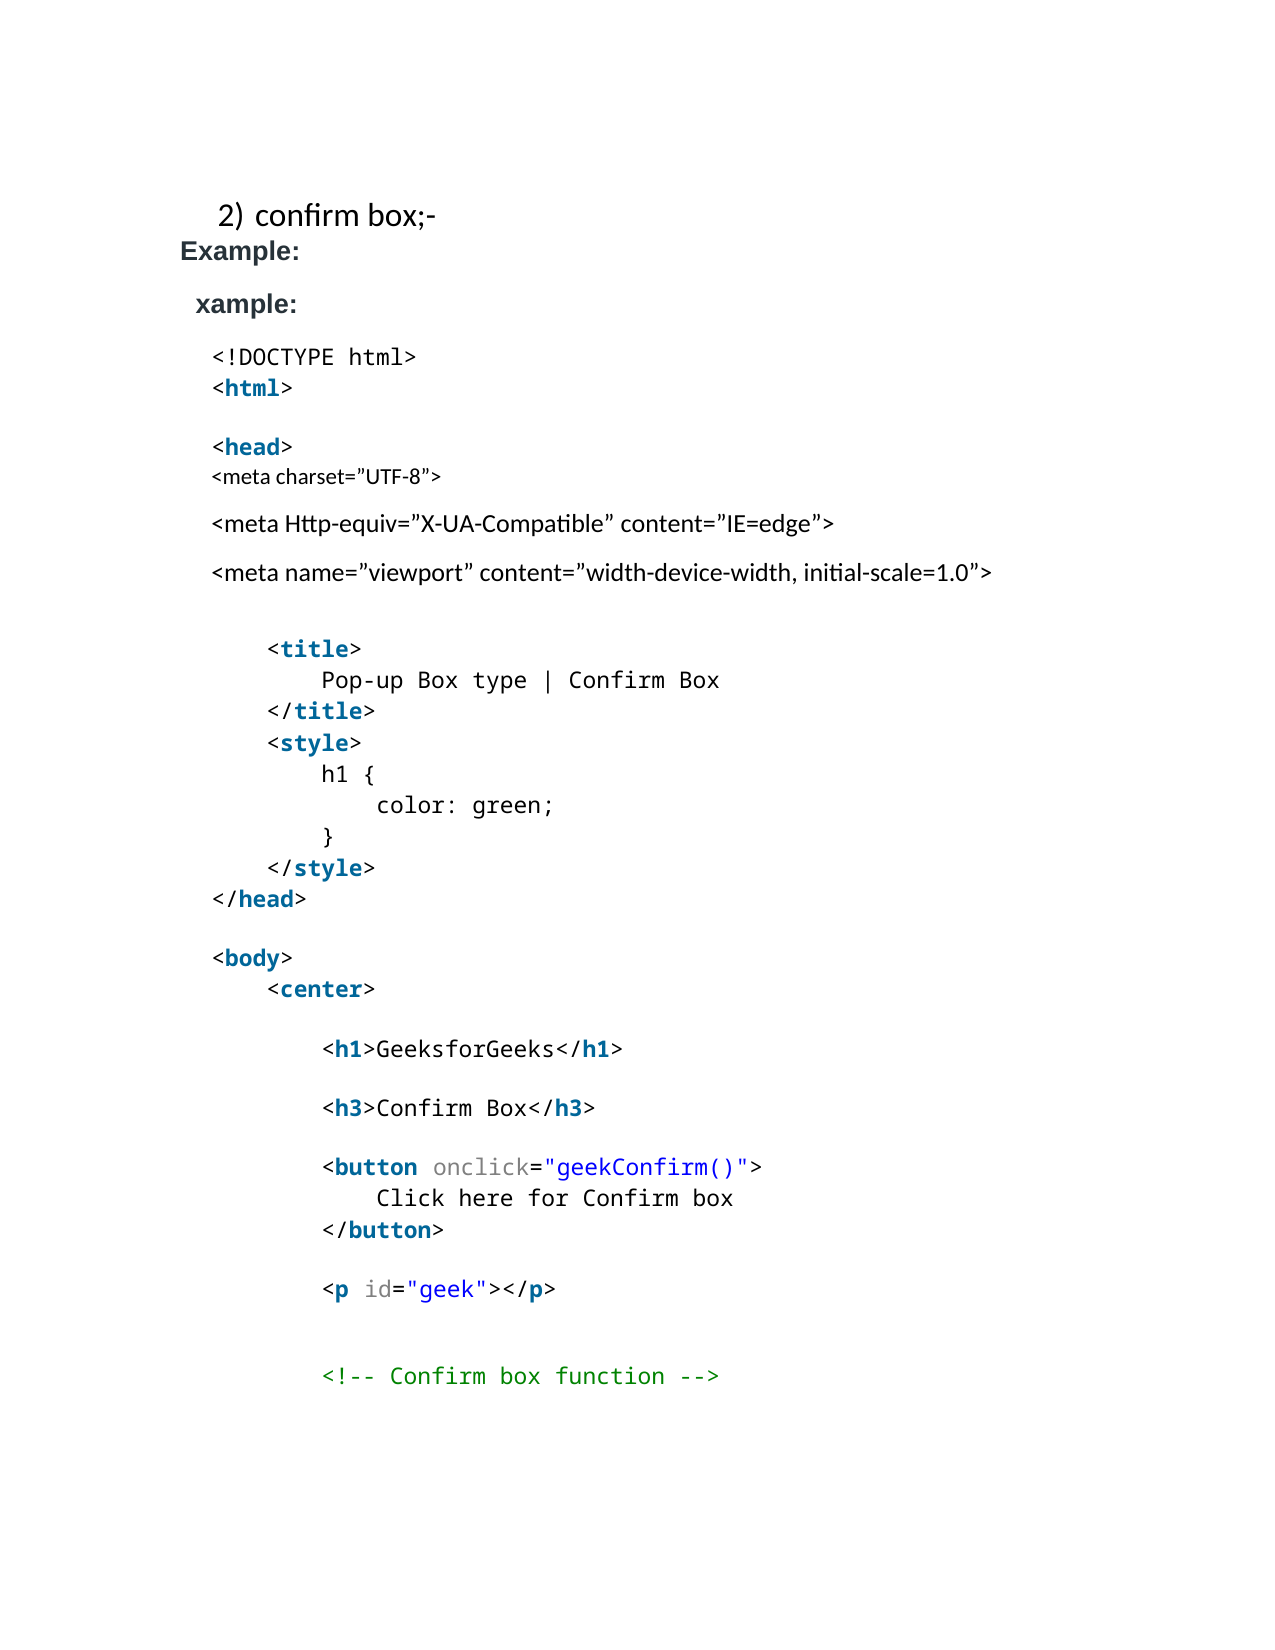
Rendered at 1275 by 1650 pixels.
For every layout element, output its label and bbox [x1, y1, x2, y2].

table_header [149, 150, 1155, 1479]
